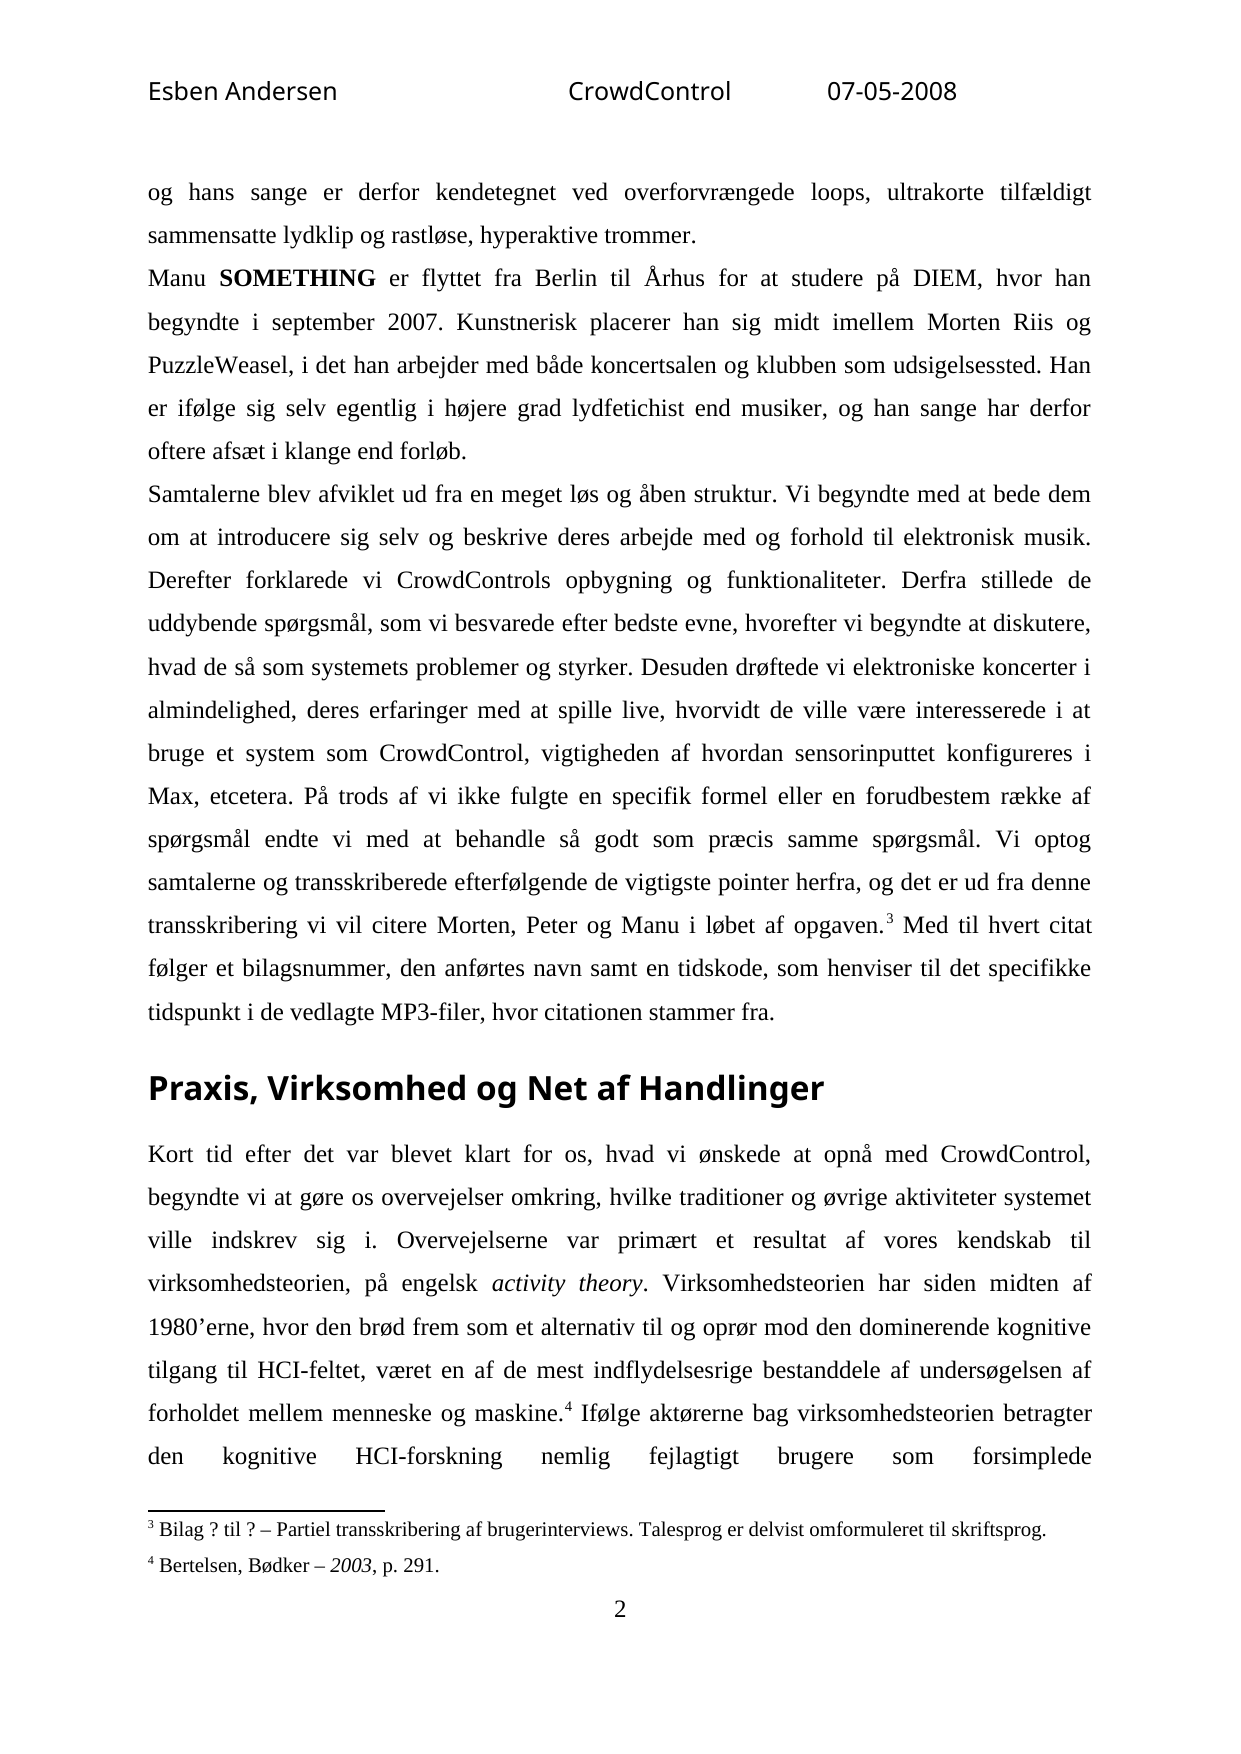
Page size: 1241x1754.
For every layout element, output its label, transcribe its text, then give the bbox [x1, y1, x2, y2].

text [148, 177, 1092, 249]
subtitle Praxis, Virksomhed og Net af Handlinger [148, 1065, 1092, 1110]
text Samtalerne blev afviklet ud fra en meget løs og åben struktur. Vi begyndte med at bede dem om at introducere sig selv og beskrive deres arbejde med og forhold til elektronisk musik. Derefter forklarede vi CrowdControls opbygning og funktionaliteter. Derfra stillede de uddybende spørgsmål, som vi besvarede efter bedste evne, hvorefter vi begyndte at diskutere, hvad de så som systemets problemer og styrker. Desuden drøftede vi elektroniske koncerter i almindelighed, deres erfaringer med at spille live, hvorvidt de ville være interesserede i at bruge et system som CrowdControl, vigtigheden af hvordan sensorinputtet konfigureres i Max, etcetera. På trods af vi ikke fulgte en specifik formel eller en forudbestem række af spørgsmål endte vi med at behandle så godt som præcis samme spørgsmål. Vi optog samtalerne og transskriberede efterfølgende de vigtigste pointer herfra, og det er ud fra denne transskribering vi vil citere Morten, Peter og Manu i løbet af opgaven. Med til hvert citat følger et bilagsnummer, den anførtes navn samt en tidskode, som henviser til det specifikke tidspunkt i de vedlagte MP3-filer, hvor citationen stammer fra. [148, 479, 1092, 1025]
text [148, 1139, 1092, 1470]
text Manu SOMETHING er flyttet fra Berlin til Århus for at studere på DIEM, hvor han begyndte i september 2007. Kunstnerisk placerer han sig midt imellem Morten Riis og PuzzleWeasel, i det han arbejder med både koncertsalen og klubben som udsigelsessted. Han er ifølge sig selv egentlig i højere grad lydfetichist end musiker, og han sange har derfor oftere afsæt i klange end forløb. [148, 263, 1092, 465]
